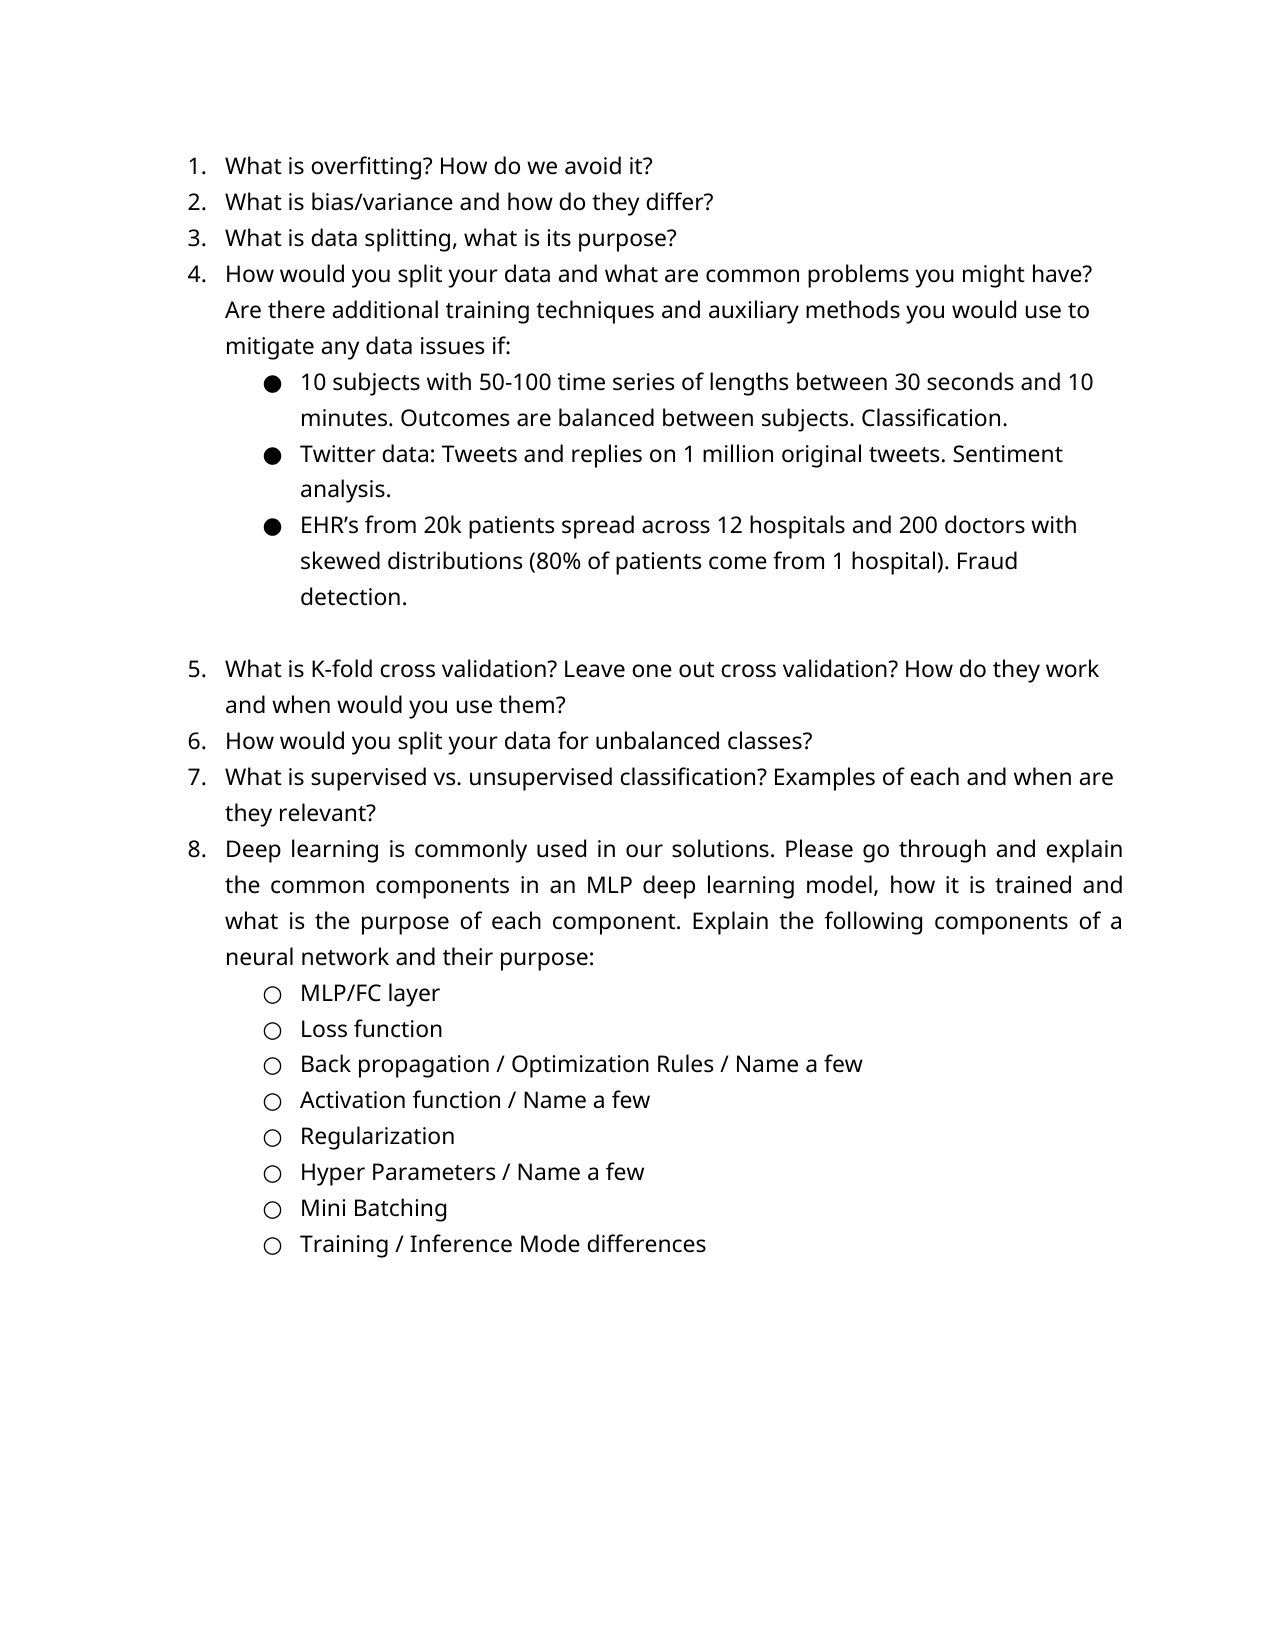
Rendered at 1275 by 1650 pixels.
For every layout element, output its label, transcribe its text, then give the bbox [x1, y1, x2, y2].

list Deep learning is commonly used in our solutions. Please go through and explain the common components in an MLP deep learning model, how it is trained and what is the purpose of each component. Explain the following components of a neural network and their purpose: [187, 833, 1125, 972]
list What is bias/variance and how do they differ? [187, 186, 1125, 217]
list How would you split your data for unbalanced classes? [187, 725, 1125, 756]
list Loss function [262, 1012, 1125, 1044]
list EHR’s from 20k patients spread across 12 hospitals and 200 doctors with skewed distributions (80% of patients come from 1 hospital). Fraud detection. [262, 509, 1125, 612]
list Regularization [262, 1120, 1125, 1152]
list Hyper Parameters / Name a few [262, 1156, 1125, 1187]
list Mini Batching [262, 1192, 1125, 1223]
list How would you split your data and what are common problems you might have? Are there additional training techniques and auxiliary methods you would use to mitigate any data issues if: [187, 258, 1125, 361]
list Training / Inference Mode differences [262, 1228, 1125, 1259]
list Back propagation / Optimization Rules / Name a few [262, 1048, 1125, 1080]
list Twitter data: Tweets and replies on 1 million original tweets. Sentiment analysis. [262, 437, 1125, 505]
list What is supervised vs. unsupervised classification? Examples of each and when are they relevant? [187, 761, 1125, 828]
list What is K-fold cross validation? Leave one out cross validation? How do they work and when would you use them? [187, 653, 1125, 720]
list 10 subjects with 50-100 time series of lengths between 30 seconds and 10 minutes. Outcomes are balanced between subjects. Classification. [262, 366, 1125, 433]
list What is data splitting, what is its purpose? [187, 222, 1125, 253]
list What is overfitting? How do we avoid it? [187, 150, 1125, 181]
list MLP/FC layer [262, 977, 1125, 1008]
list Activation function / Name a few [262, 1084, 1125, 1116]
